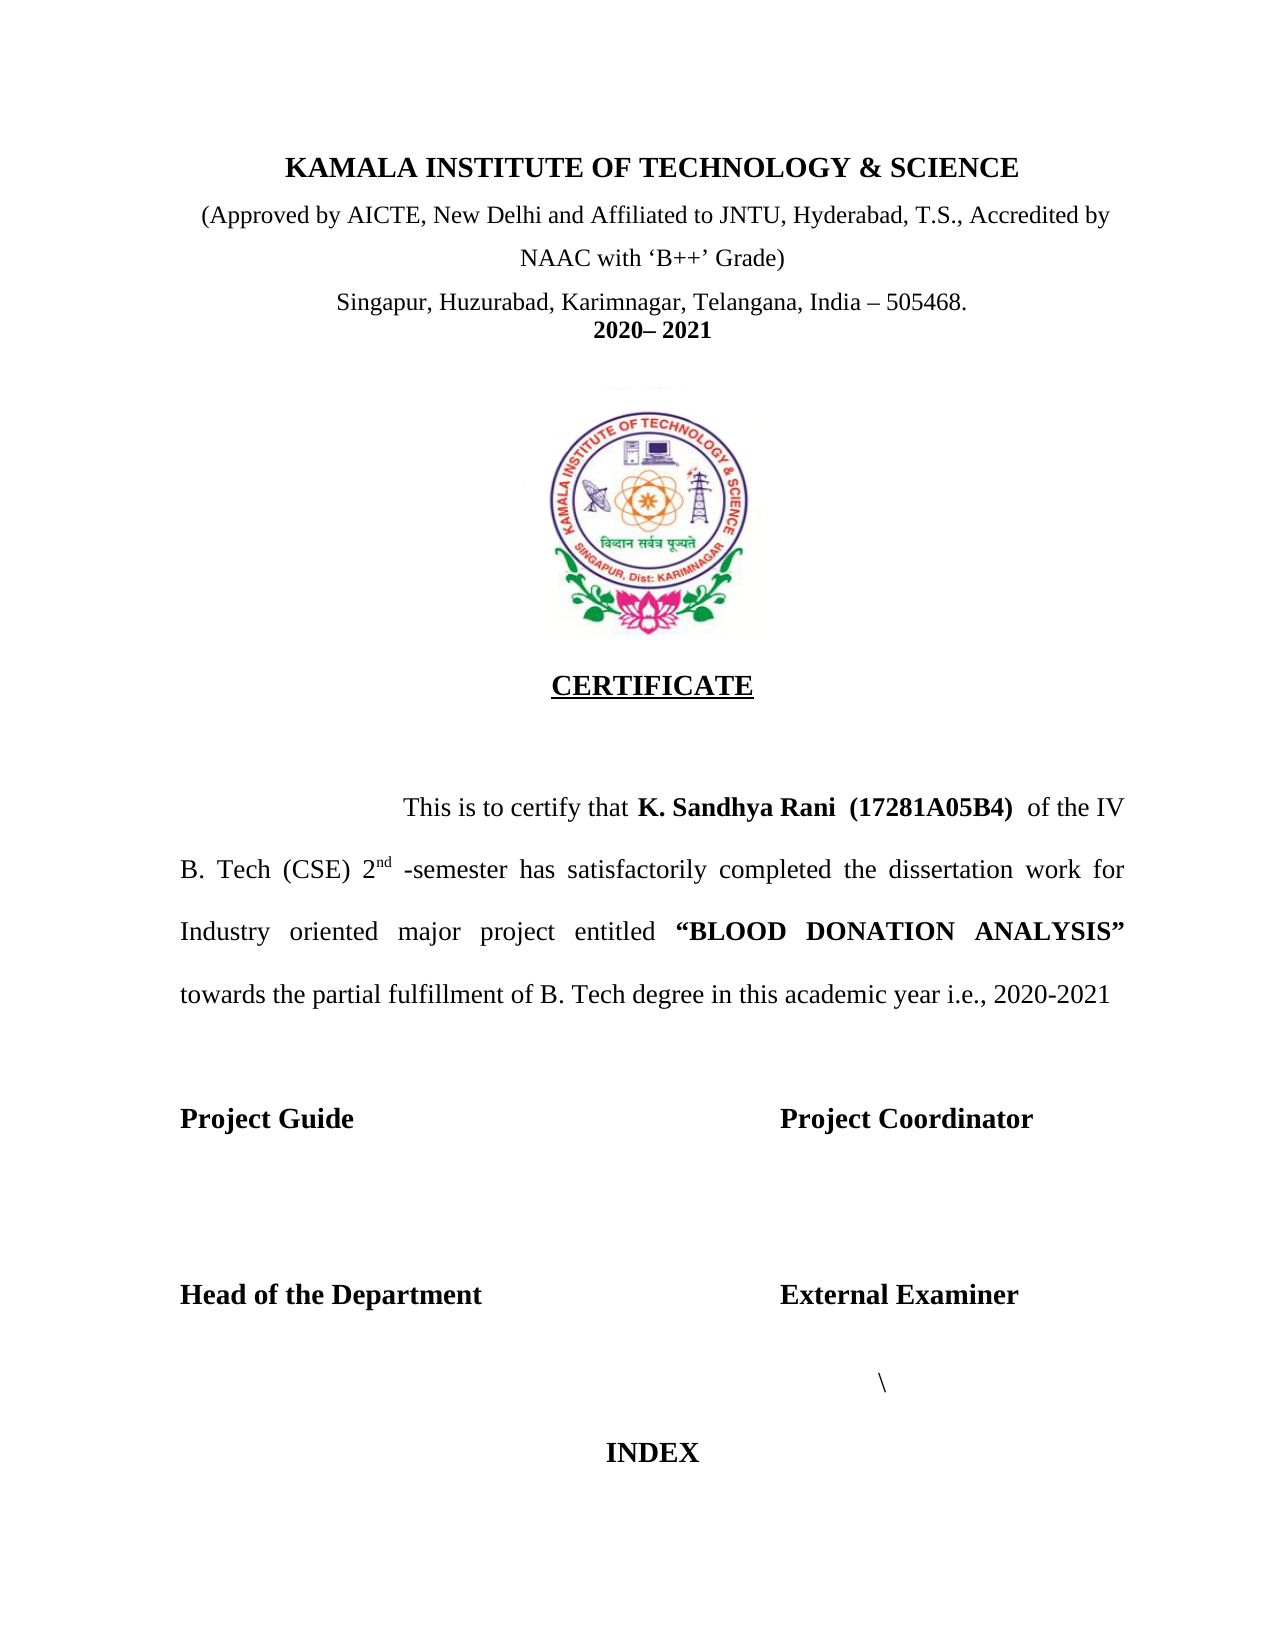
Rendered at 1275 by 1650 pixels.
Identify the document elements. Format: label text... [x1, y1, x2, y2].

text (Approved by AICTE, New Delhi and Affiliated to JNTU, Hyderabad, T.S., Accredited by NAAC with ‘B++’ Grade) [180, 200, 1125, 272]
text \ [190, 1365, 1125, 1399]
picture [522, 387, 783, 639]
text KAMALA INSTITUTE OF TECHNOLOGY & SCIENCE [180, 150, 1125, 183]
text INDEX [180, 1435, 1125, 1468]
text Singapur, Huzurabad, Karimnagar, Telangana, India – 505468. [180, 287, 1125, 315]
text 2020– 2021 [180, 315, 1125, 344]
text Head of the Department External Examiner [180, 1277, 1125, 1311]
text Project Guide Project Coordinator [180, 1102, 1125, 1135]
text CERTIFICATE [180, 668, 1125, 701]
text This is to certify that K. Sandhya Rani (17281A05B4) of the IV B. Tech (CSE) 2nd -semester has satisfactorily completed the dissertation work for Industry oriented major project entitled “BLOOD DONATION ANALYSIS” towards the partial fulfillment of B. Tech degree in this academic year i.e., 2020-2021 [180, 791, 1125, 1009]
